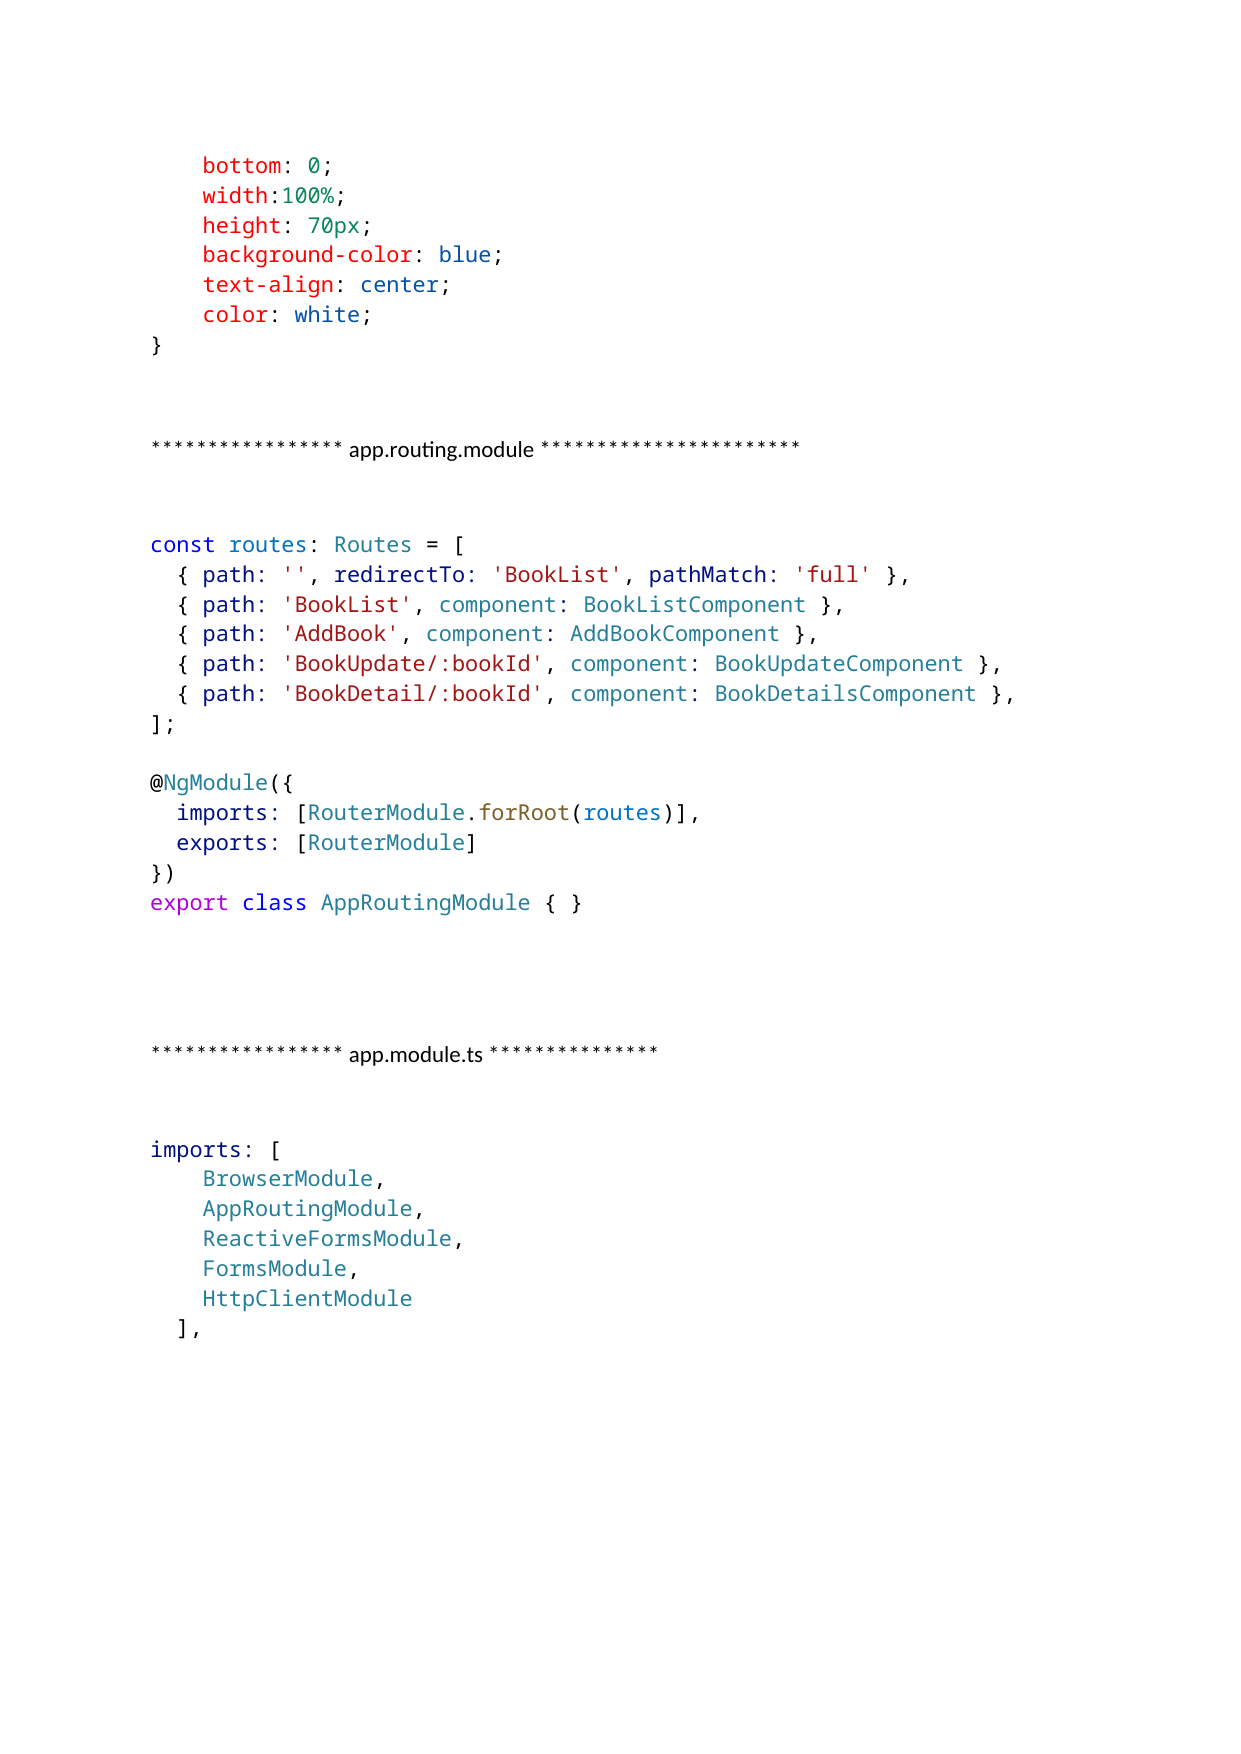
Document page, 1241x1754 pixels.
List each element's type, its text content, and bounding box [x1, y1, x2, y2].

text text-align: center; [150, 269, 1090, 299]
text height: 70px; [150, 209, 1090, 239]
text { path: '', redirectTo: 'BookList', pathMatch: 'full' }, [150, 559, 1090, 588]
text background-color: blue; [150, 239, 1090, 269]
text bottom: 0; [150, 150, 1090, 180]
text ***************** app.module.ts *************** [150, 1040, 1090, 1068]
text FormsModule, [150, 1253, 1090, 1282]
text }) [150, 857, 1090, 886]
text ***************** app.routing.module *********************** [150, 435, 1090, 463]
text width:100%; [150, 180, 1090, 209]
text BrowserModule, [150, 1163, 1090, 1193]
text AppRoutingModule, [150, 1193, 1090, 1223]
text } [150, 329, 1090, 358]
text export class AppRoutingModule { } [150, 886, 1090, 916]
text ]; [150, 708, 1090, 737]
text imports: [ [150, 1133, 1090, 1163]
text imports: [RouterModule.forRoot(routes)], [150, 797, 1090, 827]
text { path: 'BookUpdate/:bookId', component: BookUpdateComponent }, [150, 648, 1090, 678]
text { path: 'BookDetail/:bookId', component: BookDetailsComponent }, [150, 678, 1090, 708]
text color: white; [150, 299, 1090, 329]
text HttpClientModule [150, 1282, 1090, 1312]
text const routes: Routes = [ [150, 529, 1090, 559]
text ], [150, 1312, 1090, 1342]
text @NgModule({ [150, 767, 1090, 797]
text ReactiveFormsModule, [150, 1223, 1090, 1253]
text { path: 'BookList', component: BookListComponent }, [150, 588, 1090, 618]
text exports: [RouterModule] [150, 827, 1090, 857]
text { path: 'AddBook', component: AddBookComponent }, [150, 618, 1090, 648]
